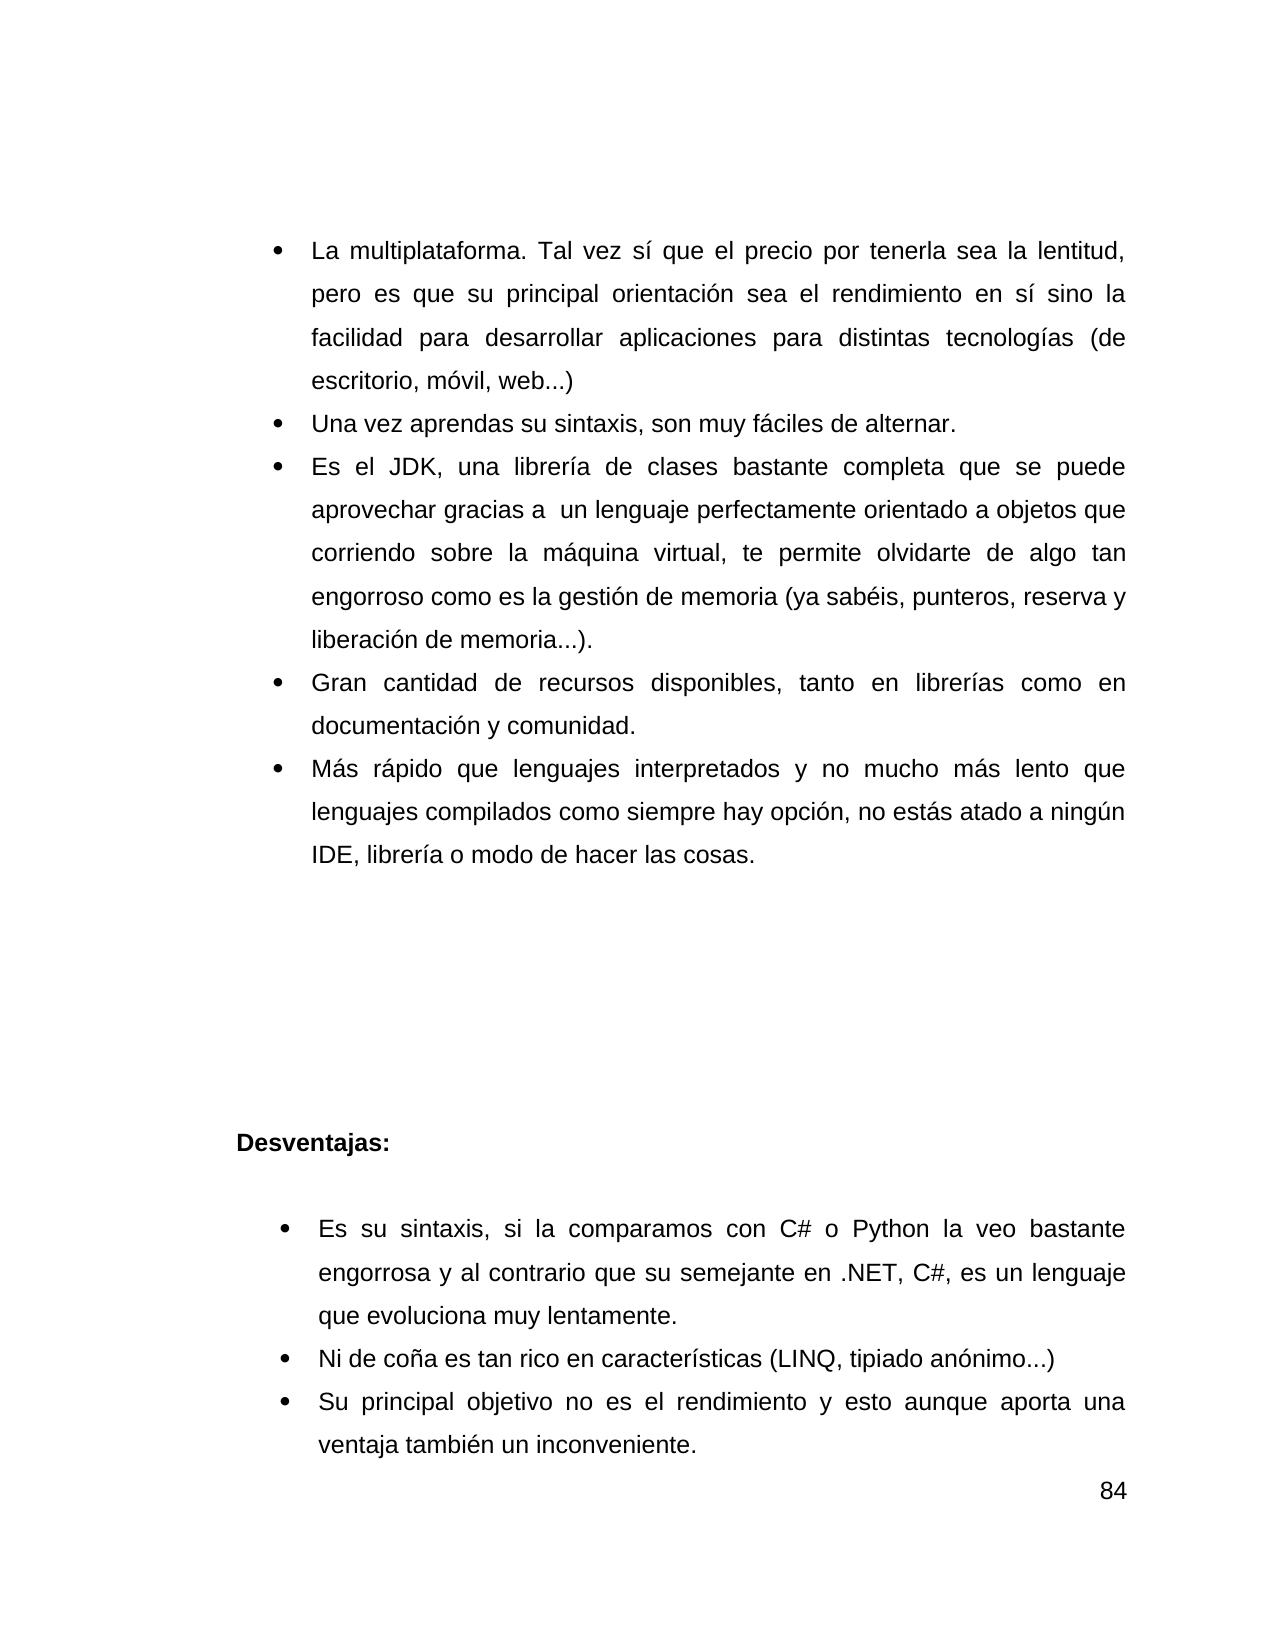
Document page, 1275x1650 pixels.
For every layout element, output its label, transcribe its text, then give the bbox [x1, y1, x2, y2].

text Desventajas: [236, 1128, 1127, 1157]
list Una vez aprendas su sintaxis, son muy fáciles de alternar. [274, 409, 1127, 438]
list Es el JDK, una librería de clases bastante completa que se puede aprovechar gracias a un lenguaje perfectamente orientado a objetos que corriendo sobre la máquina virtual, te permite olvidarte de algo tan engorroso como es la gestión de memoria (ya sabéis, punteros, reserva y liberación de memoria...). [274, 452, 1127, 653]
list Ni de coña es tan rico en características (LINQ, tipiado anónimo...) [281, 1344, 1127, 1373]
list La multiplataforma. Tal vez sí que el precio por tenerla sea la lentitud, pero es que su principal orientación sea el rendimiento en sí sino la facilidad para desarrollar aplicaciones para distintas tecnologías (de escritorio, móvil, web...) [274, 236, 1127, 394]
list Es su sintaxis, si la comparamos con C# o Python la veo bastante engorrosa y al contrario que su semejante en .NET, C#, es un lenguaje que evoluciona muy lentamente. [281, 1214, 1127, 1329]
list Más rápido que lenguajes interpretados y no mucho más lento que lenguajes compilados como siempre hay opción, no estás atado a ningún IDE, librería o modo de hacer las cosas. [274, 754, 1127, 869]
list Gran cantidad de recursos disponibles, tanto en librerías como en documentación y comunidad. [274, 668, 1127, 740]
list Su principal objetivo no es el rendimiento y esto aunque aporta una ventaja también un inconveniente. [281, 1387, 1127, 1459]
